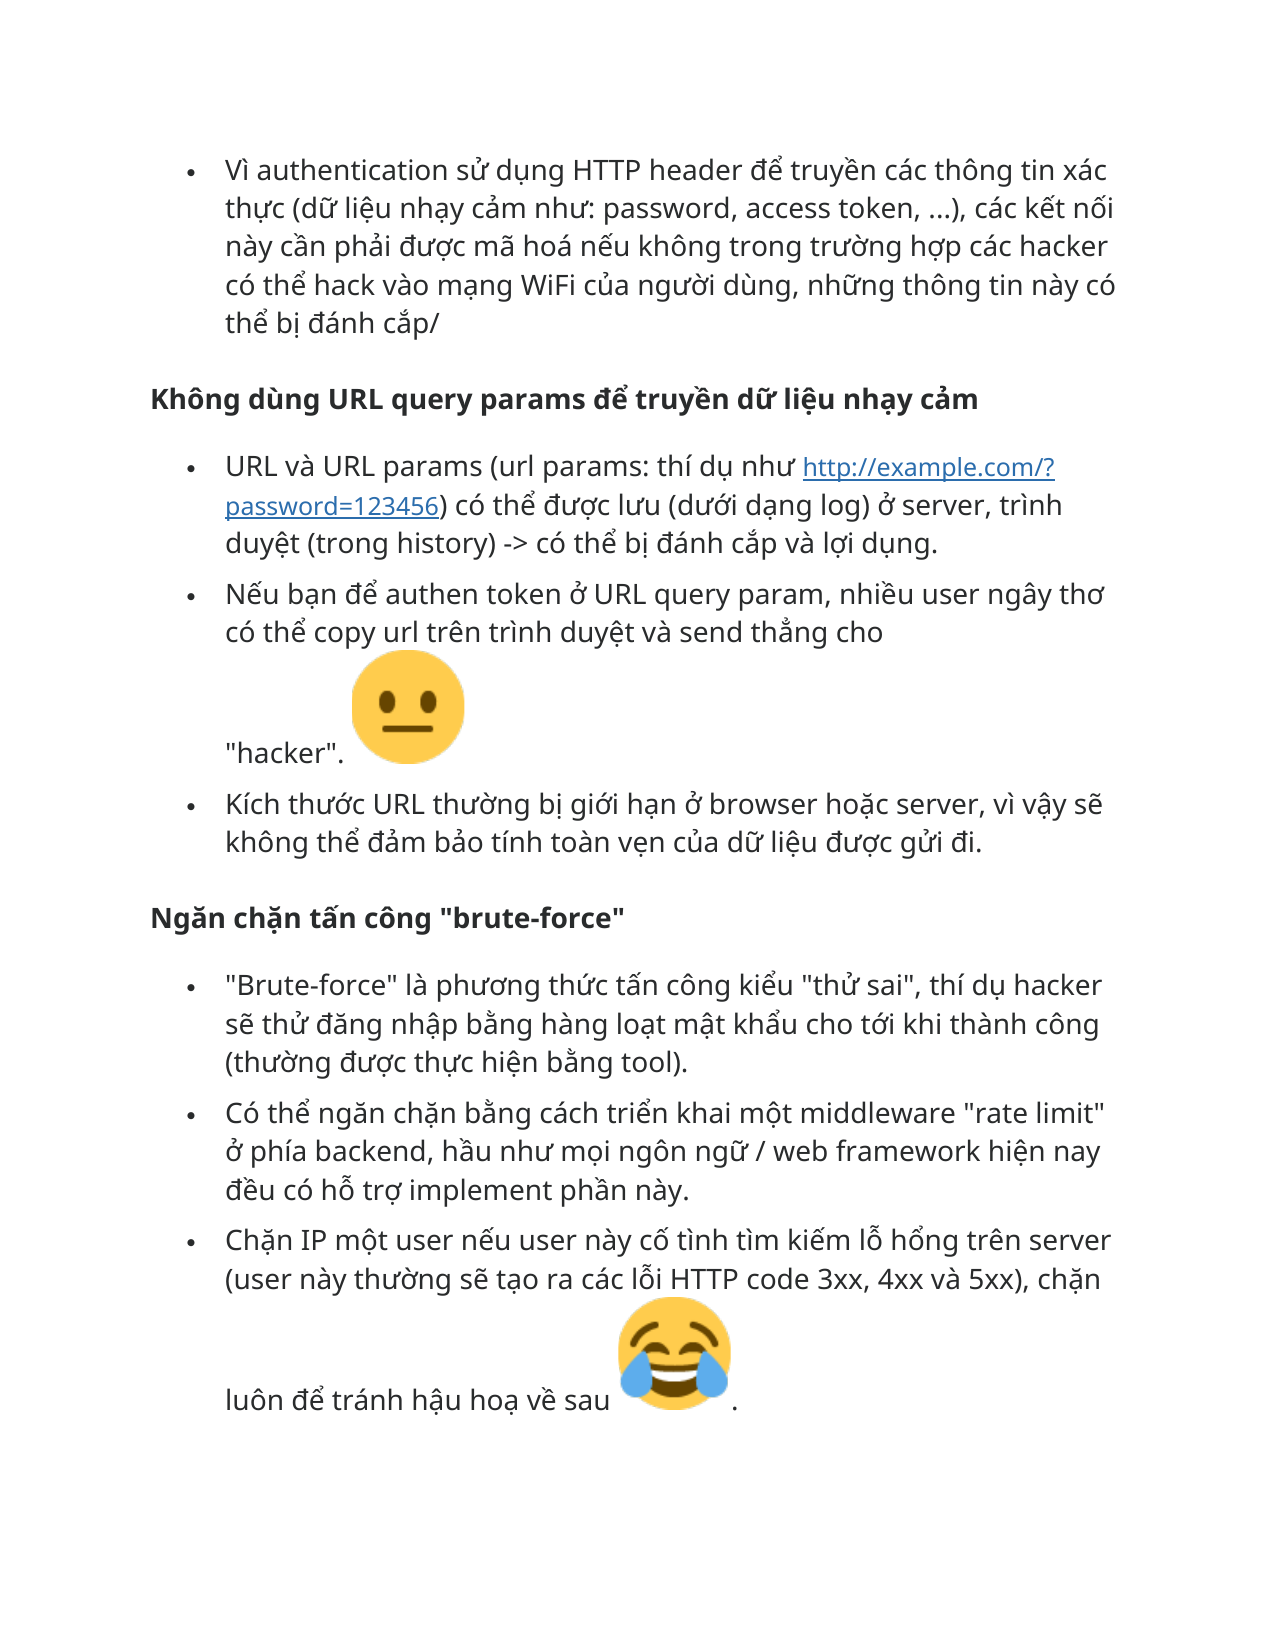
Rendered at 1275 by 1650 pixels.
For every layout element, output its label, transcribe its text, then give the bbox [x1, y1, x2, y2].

list "Brute-force" là phương thức tấn công kiểu "thử sai", thí dụ hacker sẽ thử đăng nhập bằng hàng loạt mật khẩu cho tới khi thành công (thường được thực hiện bằng tool). [187, 966, 1125, 1081]
picture [352, 650, 465, 764]
list URL và URL params (url params: thí dụ như http://example.com/?password=123456) có thể được lưu (dưới dạng log) ở server, trình duyệt (trong history) -> có thể bị đánh cắp và lợi dụng. [187, 447, 1125, 562]
list Vì authentication sử dụng HTTP header để truyền các thông tin xác thực (dữ liệu nhạy cảm như: password, access token, ...), các kết nối này cần phải được mã hoá nếu không trong trường hợp các hacker có thể hack vào mạng WiFi của người dùng, những thông tin này có thể bị đánh cắp/ [187, 150, 1125, 342]
picture [618, 1297, 731, 1410]
text Ngăn chặn tấn công "brute-force" [150, 898, 1125, 937]
list Có thể ngăn chặn bằng cách triển khai một middleware "rate limit" ở phía backend, hầu như mọi ngôn ngữ / web framework hiện nay đều có hỗ trợ implement phần này. [187, 1093, 1125, 1208]
list Chặn IP một user nếu user này cố tình tìm kiếm lỗ hổng trên server (user này thường sẽ tạo ra các lỗi HTTP code 3xx, 4xx và 5xx), chặn luôn để tránh hậu hoạ về sau . [187, 1221, 1125, 1418]
text Không dùng URL query params để truyền dữ liệu nhạy cảm [150, 379, 1125, 417]
list Kích thước URL thường bị giới hạn ở browser hoặc server, vì vậy sẽ không thể đảm bảo tính toàn vẹn của dữ liệu được gửi đi. [187, 784, 1125, 861]
list Nếu bạn để authen token ở URL query param, nhiều user ngây thơ có thể copy url trên trình duyệt và send thẳng cho "hacker". [187, 574, 1125, 772]
